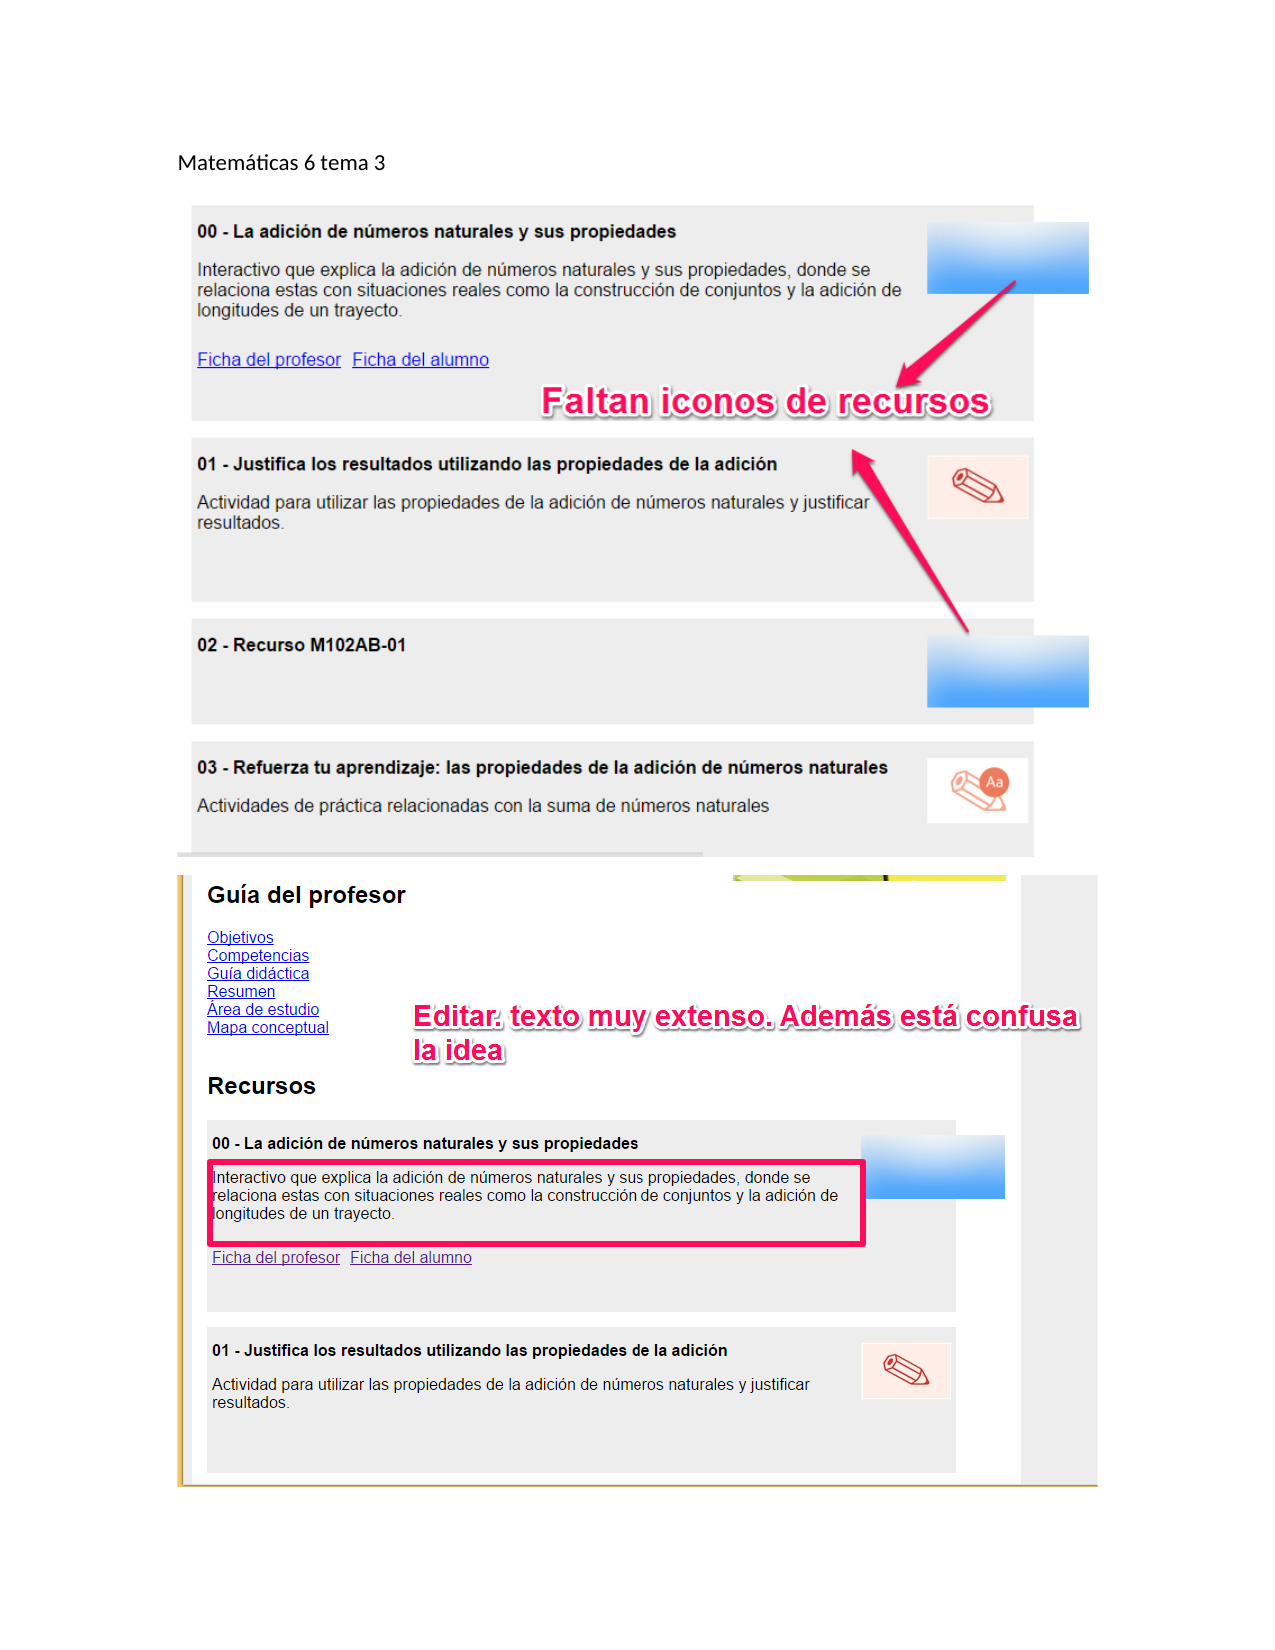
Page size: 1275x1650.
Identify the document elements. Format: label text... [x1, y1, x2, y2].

text Matemáticas 6 tema 3 [177, 148, 1098, 176]
picture [177, 194, 1098, 857]
picture [177, 875, 1098, 1487]
